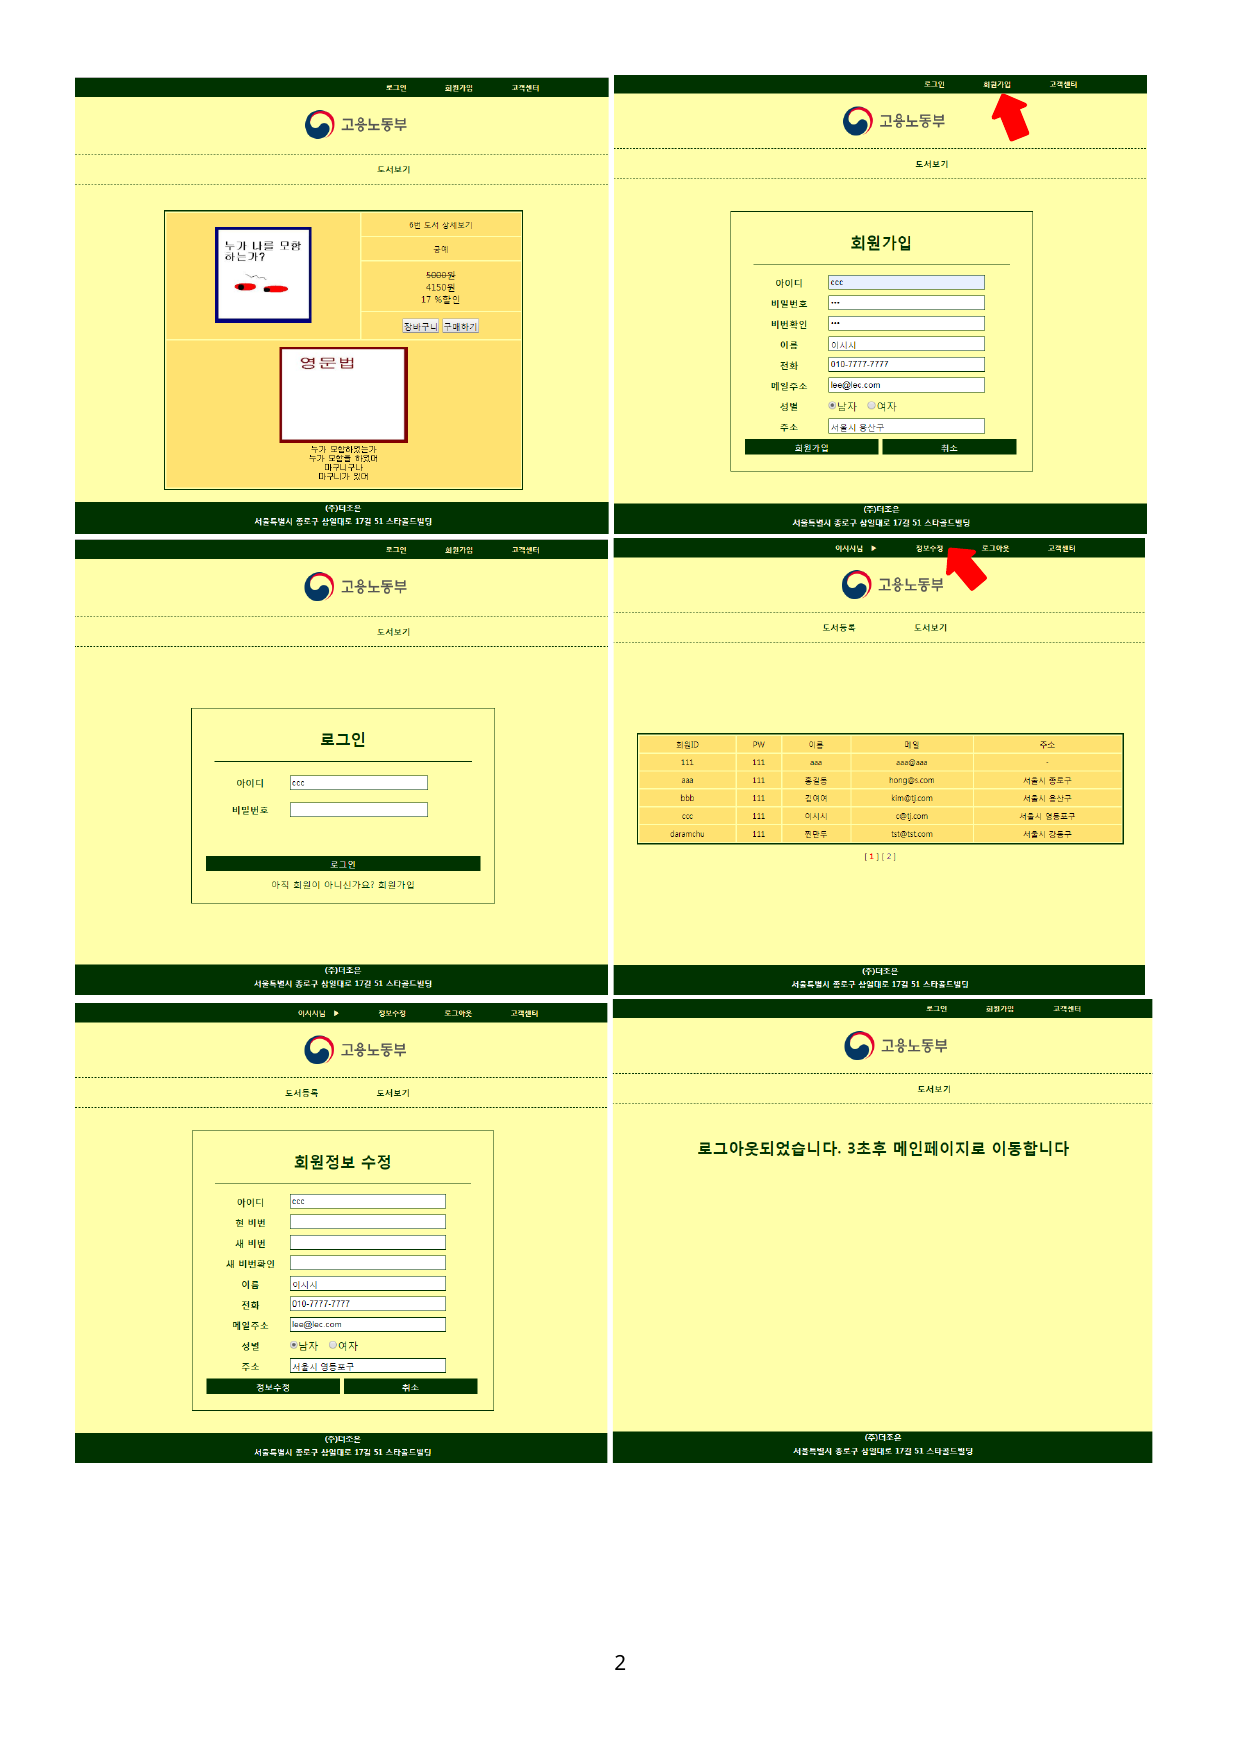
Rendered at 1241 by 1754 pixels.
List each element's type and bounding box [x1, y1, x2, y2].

picture [75, 77, 609, 534]
picture [614, 75, 1147, 534]
picture [75, 539, 608, 995]
picture [75, 1003, 608, 1463]
picture [613, 538, 1145, 995]
picture [612, 999, 1153, 1463]
